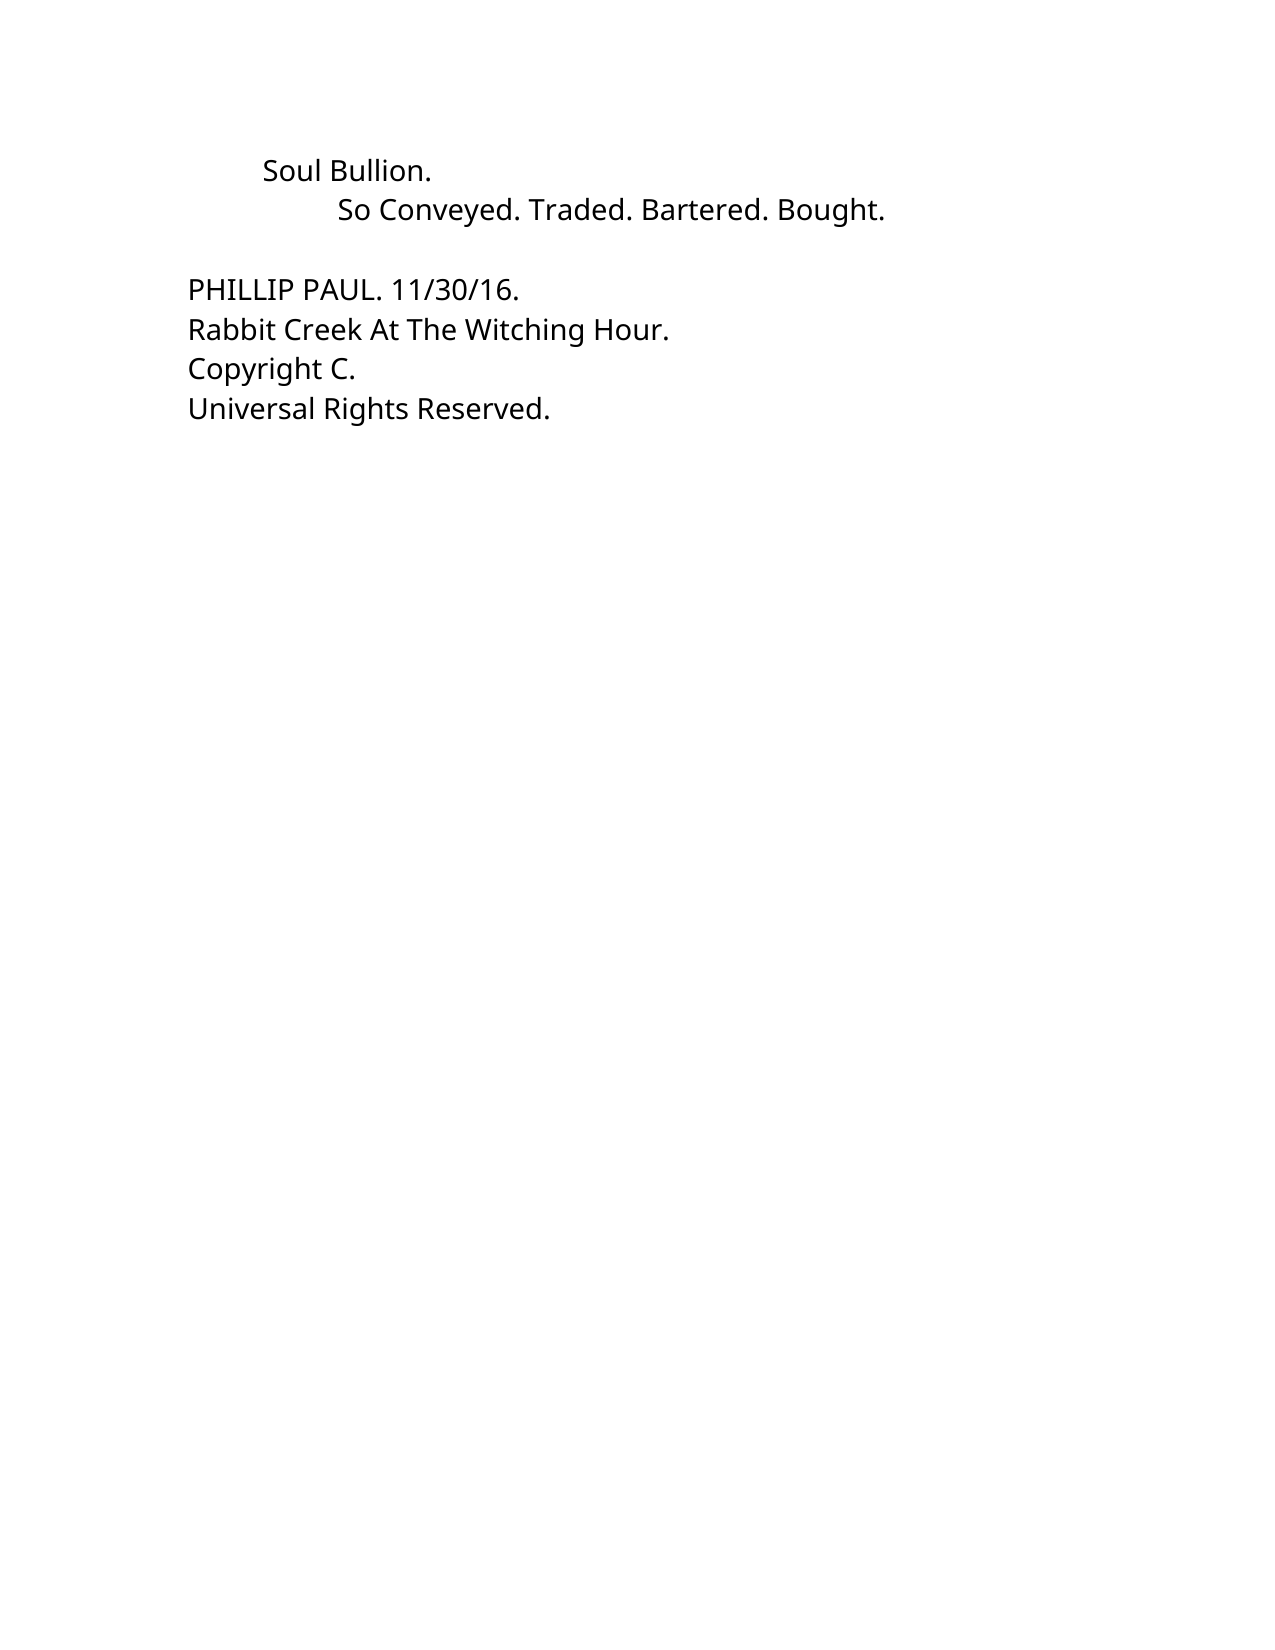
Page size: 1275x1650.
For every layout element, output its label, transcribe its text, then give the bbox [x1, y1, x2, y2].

text Copyright C. [187, 348, 1087, 388]
text Soul Bullion. [187, 150, 1087, 190]
text Universal Rights Reserved. [187, 388, 1087, 428]
text Rabbit Creek At The Witching Hour. [187, 309, 1087, 348]
text So Conveyed. Traded. Bartered. Bought. [262, 190, 1087, 229]
text PHILLIP PAUL. 11/30/16. [187, 269, 1087, 309]
